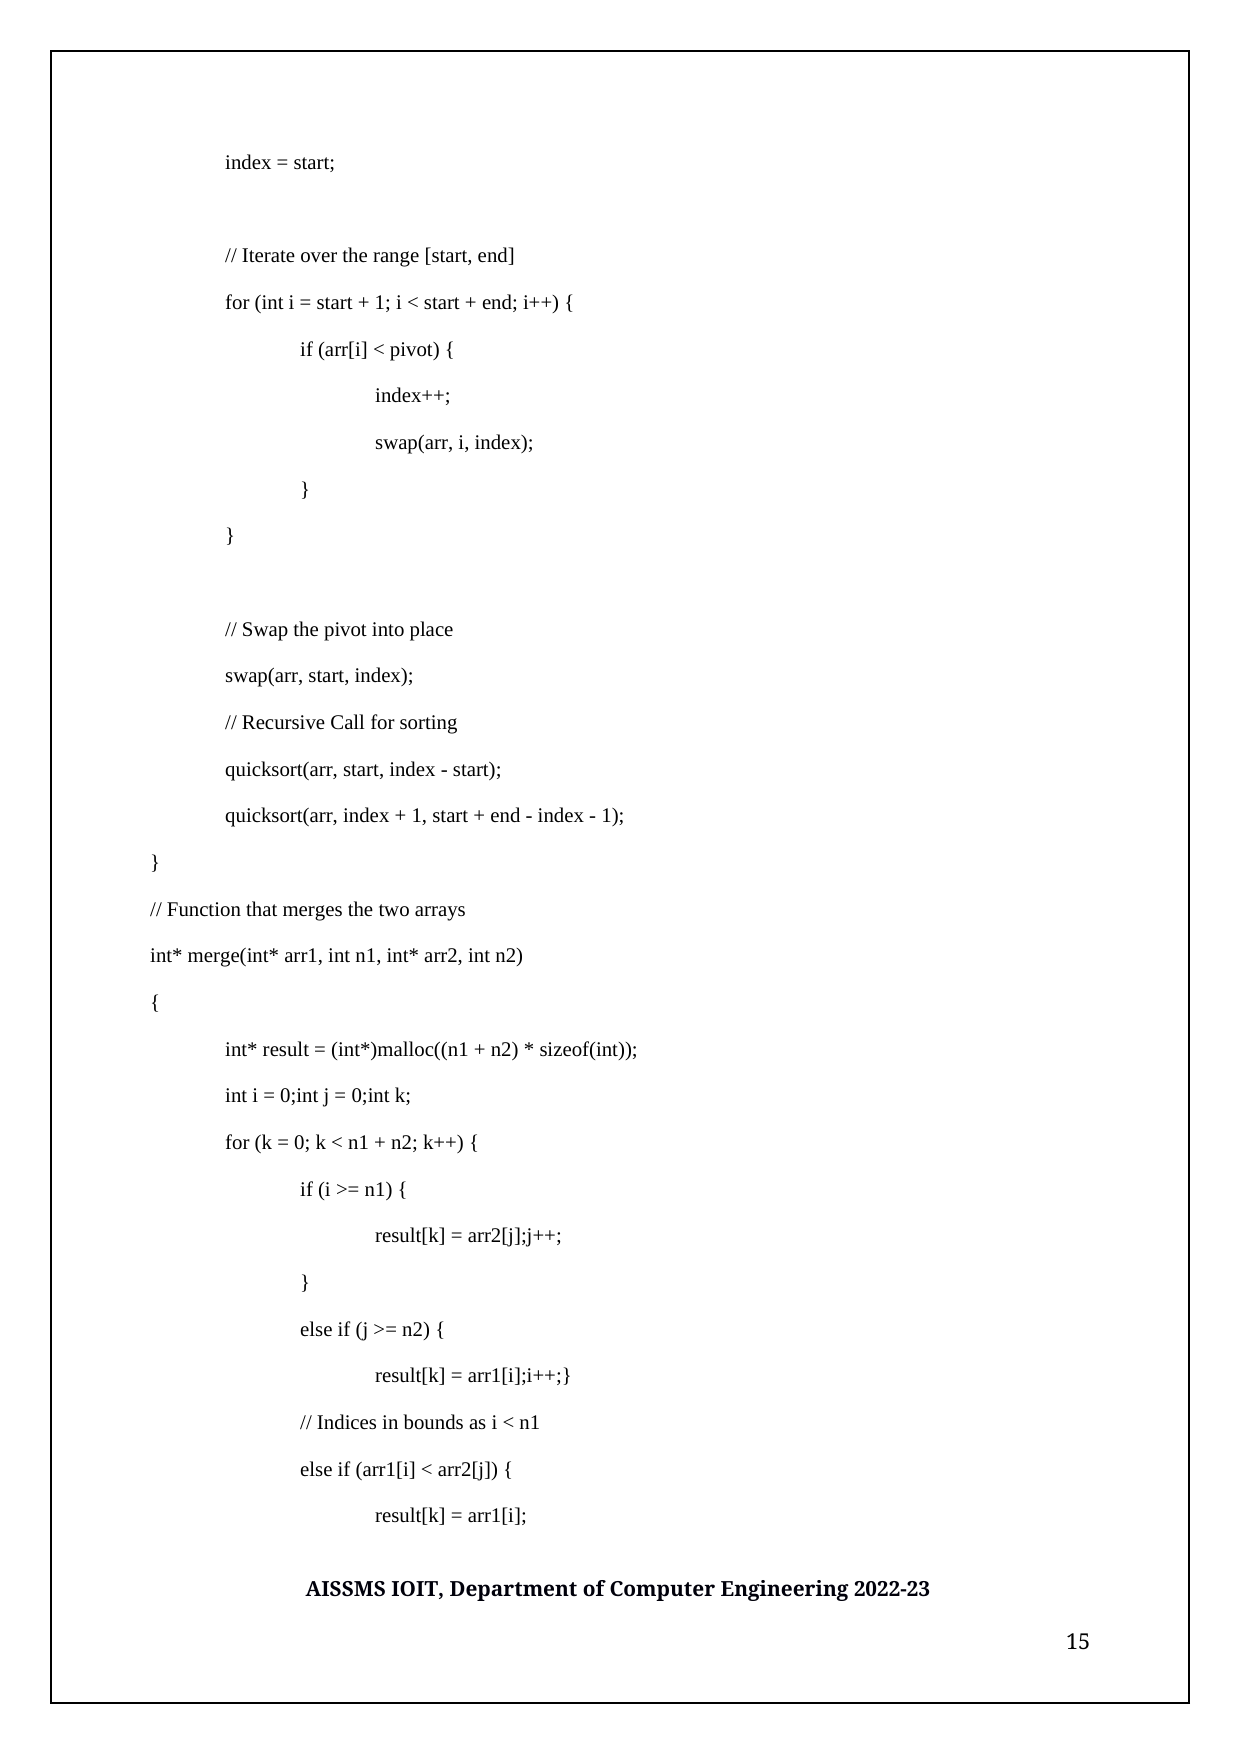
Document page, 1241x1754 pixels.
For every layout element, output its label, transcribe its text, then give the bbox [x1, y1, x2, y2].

text swap(arr, start, index); [150, 663, 1090, 687]
text { [150, 990, 1090, 1014]
text // Swap the pivot into place [150, 617, 1090, 641]
text if (i >= n1) { [150, 1177, 1090, 1201]
text swap(arr, i, index); [150, 430, 1090, 454]
text quicksort(arr, start, index - start); [150, 757, 1090, 781]
text else if (j >= n2) { [150, 1317, 1090, 1341]
text } [150, 850, 1090, 874]
text result[k] = arr1[i]; [150, 1503, 1090, 1527]
text } [150, 477, 1090, 501]
text } [150, 523, 1090, 547]
text // Function that merges the two arrays [150, 897, 1090, 921]
text result[k] = arr2[j];j++; [150, 1223, 1090, 1247]
text } [150, 1270, 1090, 1294]
text int* result = (int*)malloc((n1 + n2) * sizeof(int)); [150, 1037, 1090, 1061]
text index = start; [150, 150, 1090, 174]
text result[k] = arr1[i];i++;} [150, 1363, 1090, 1387]
text // Recursive Call for sorting [150, 710, 1090, 734]
text else if (arr1[i] < arr2[j]) { [150, 1457, 1090, 1481]
text quicksort(arr, index + 1, start + end - index - 1); [150, 803, 1090, 827]
text for (int i = start + 1; i < start + end; i++) { [150, 290, 1090, 314]
text int i = 0;int j = 0;int k; [150, 1083, 1090, 1107]
text index++; [150, 383, 1090, 407]
text for (k = 0; k < n1 + n2; k++) { [150, 1130, 1090, 1154]
text // Indices in bounds as i < n1 [150, 1410, 1090, 1434]
text if (arr[i] < pivot) { [150, 337, 1090, 361]
text // Iterate over the range [start, end] [150, 243, 1090, 267]
text int* merge(int* arr1, int n1, int* arr2, int n2) [150, 943, 1090, 967]
